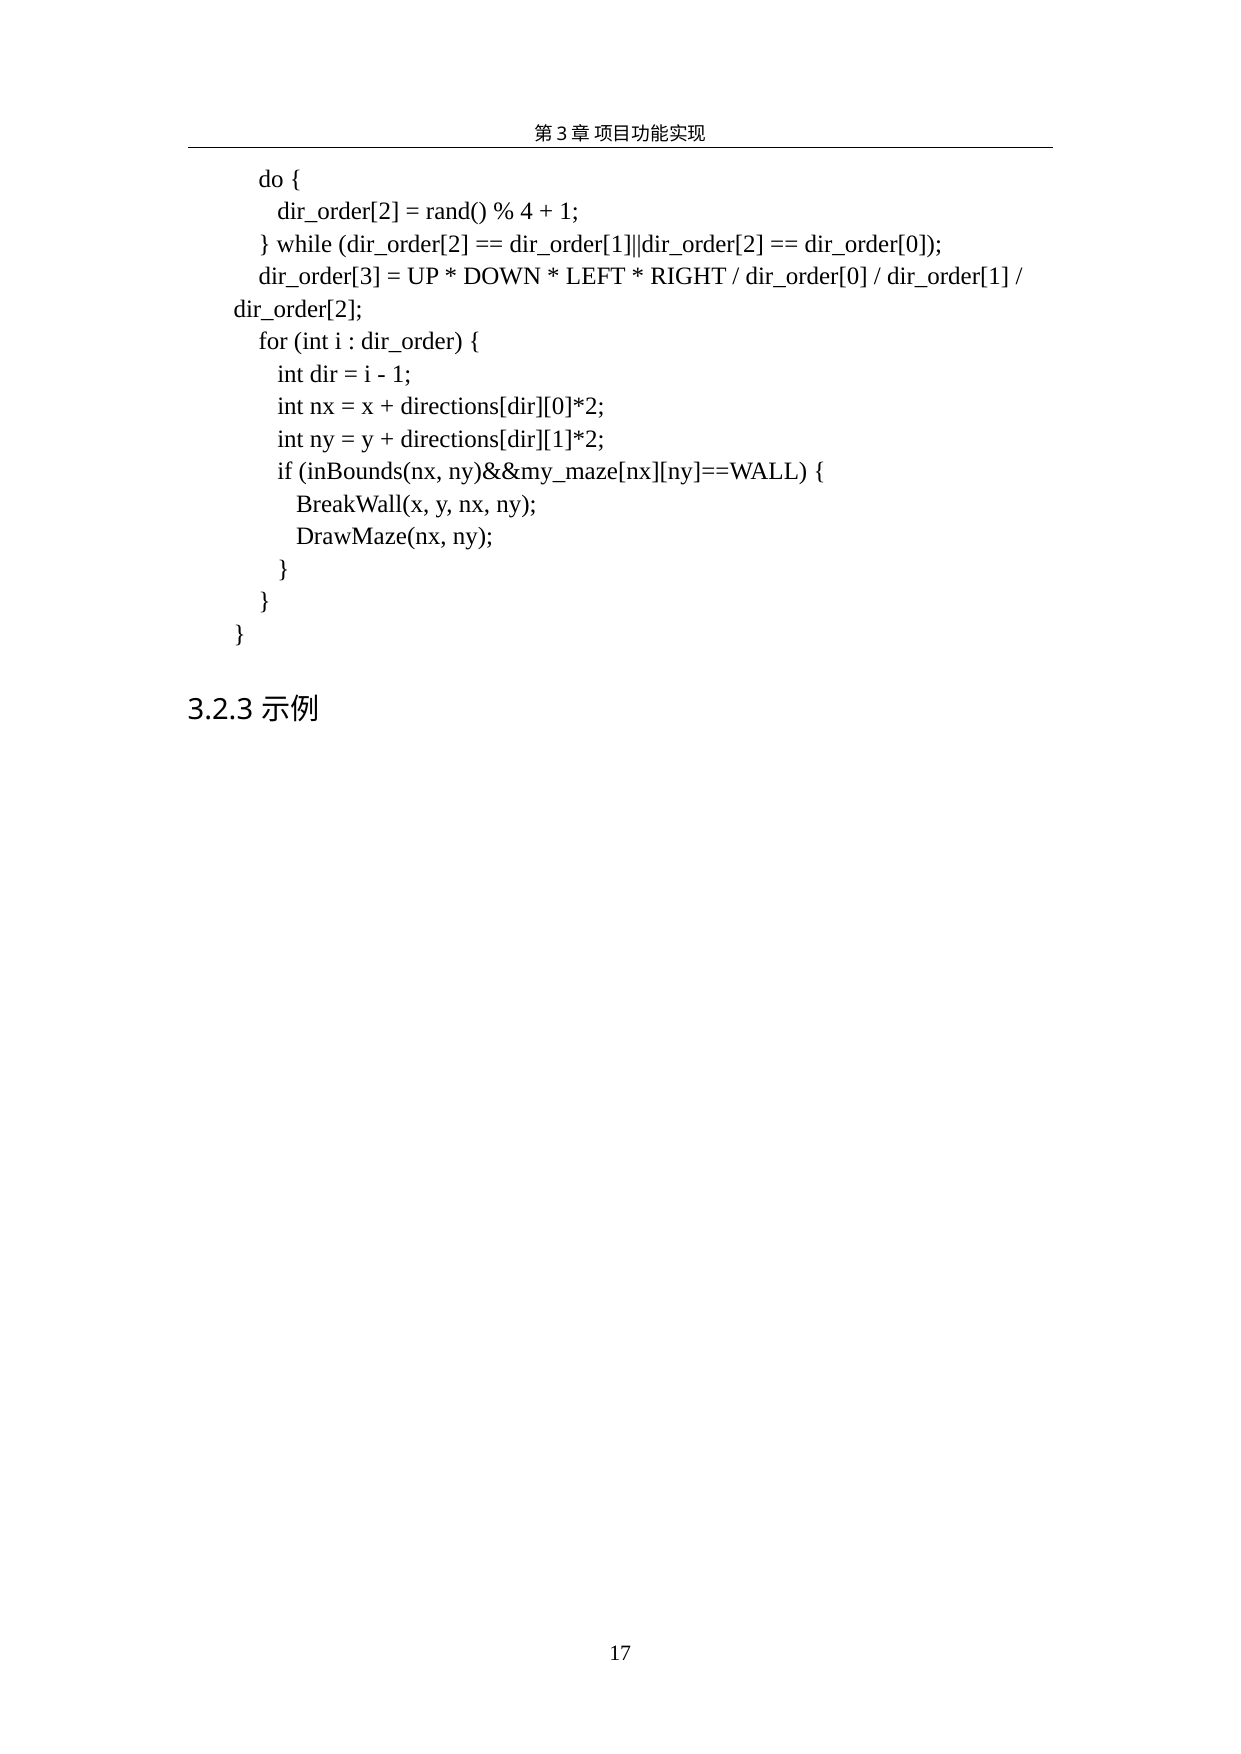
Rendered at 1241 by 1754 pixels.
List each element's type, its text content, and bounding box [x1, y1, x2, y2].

text 3.2.3 示例 [187, 674, 1053, 739]
